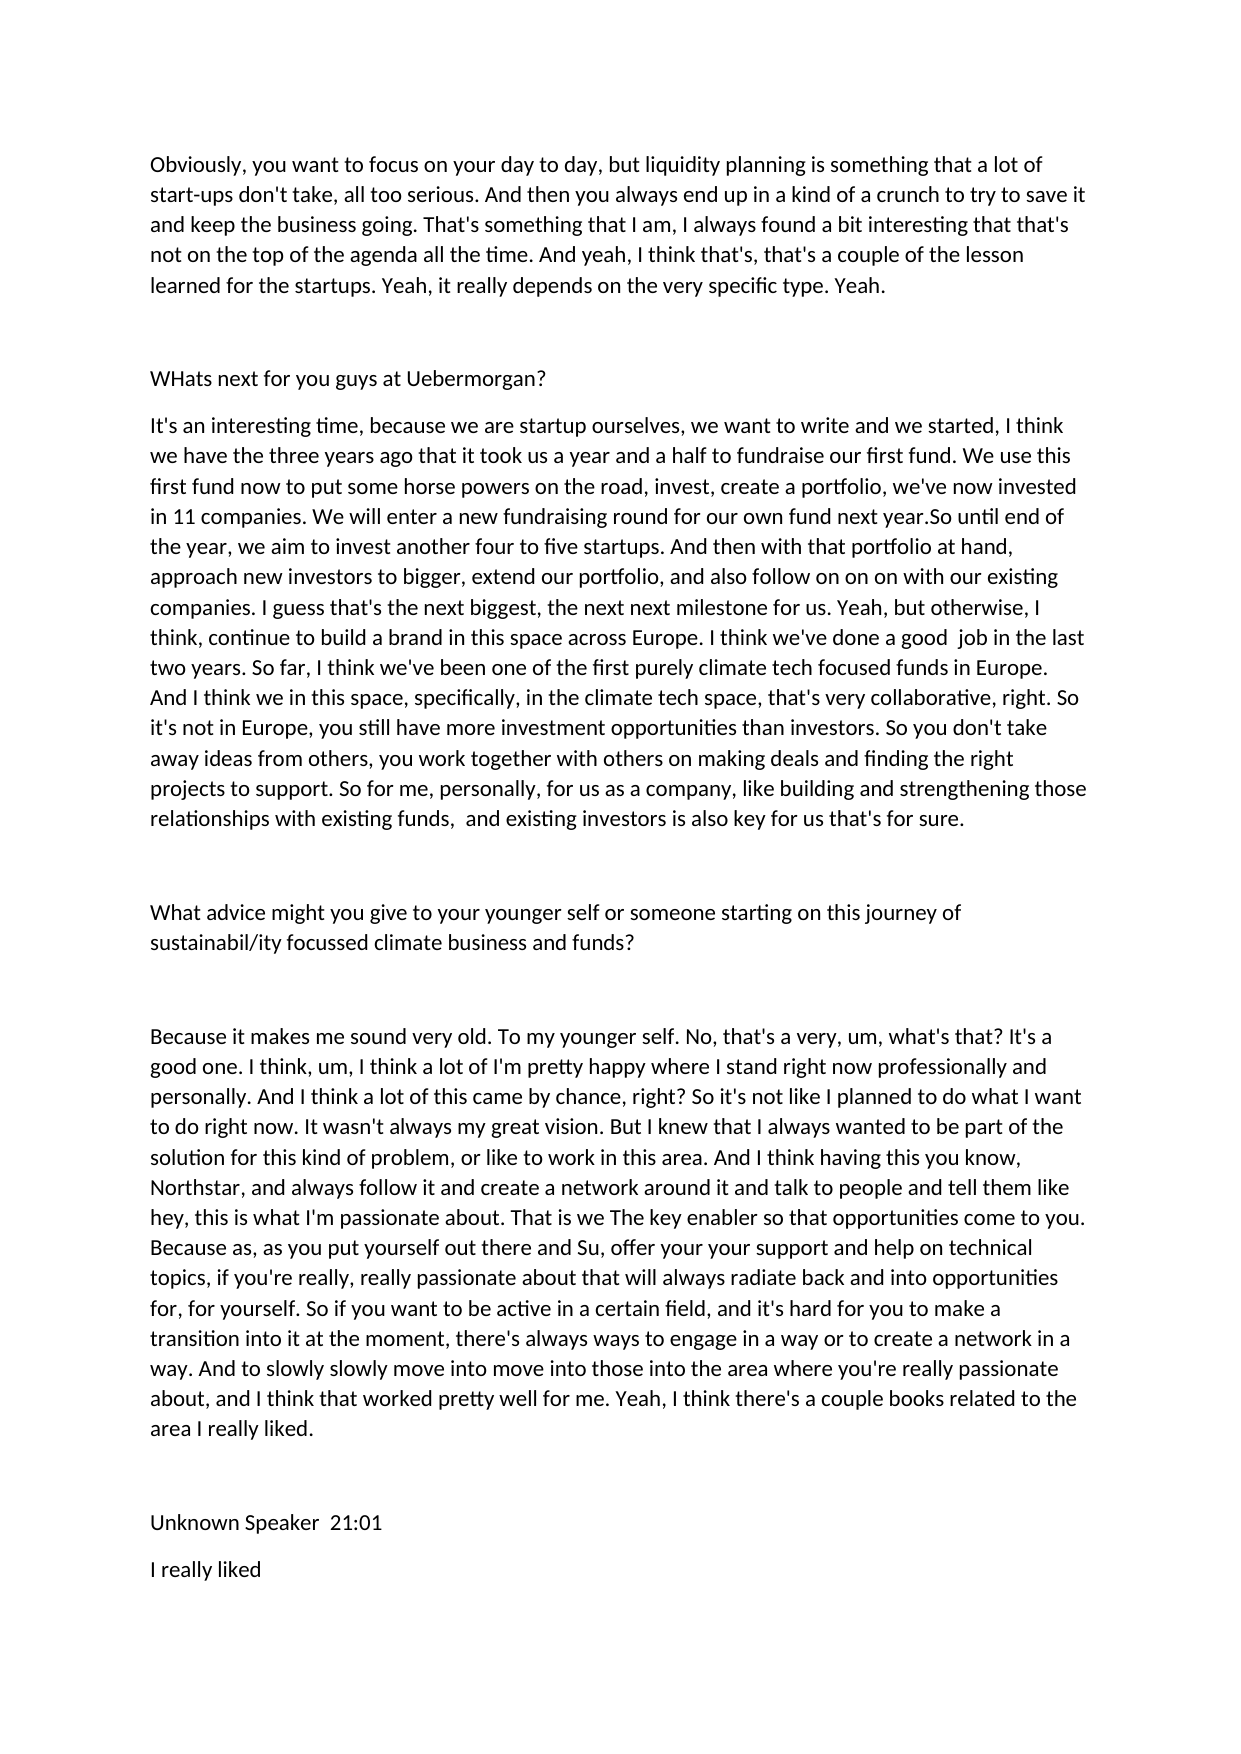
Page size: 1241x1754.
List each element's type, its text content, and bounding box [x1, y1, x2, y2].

text Because it makes me sound very old. To my younger self. No, that's a very, um, what's that? It's a good one. I think, um, I think a lot of I'm pretty happy where I stand right now professionally and personally. And I think a lot of this came by chance, right? So it's not like I planned to do what I want to do right now. It wasn't always my great vision. But I knew that I always wanted to be part of the solution for this kind of problem, or like to work in this area. And I think having this you know, Northstar, and always follow it and create a network around it and talk to people and tell them like hey, this is what I'm passionate about. That is we The key enabler so that opportunities come to you. Because as, as you put yourself out there and Su, offer your your support and help on technical topics, if you're really, really passionate about that will always radiate back and into opportunities for, for yourself. So if you want to be active in a certain field, and it's hard for you to make a transition into it at the moment, there's always ways to engage in a way or to create a network in a way. And to slowly slowly move into move into those into the area where you're really passionate about, and I think that worked pretty well for me. Yeah, I think there's a couple books related to the area I really liked. [150, 1022, 1090, 1443]
text I really liked [150, 1555, 1090, 1583]
text WHats next for you guys at Uebermorgan? [150, 364, 1090, 393]
text It's an interesting time, because we are startup ourselves, we want to write and we started, I think we have the three years ago that it took us a year and a half to fundraise our first fund. We use this first fund now to put some horse powers on the road, invest, create a portfolio, we've now invested in 11 companies. We will enter a new fundraising round for our own fund next year.So until end of the year, we aim to invest another four to five startups. And then with that portfolio at hand, approach new investors to bigger, extend our portfolio, and also follow on on on with our existing companies. I guess that's the next biggest, the next next milestone for us. Yeah, but otherwise, I think, continue to build a brand in this space across Europe. I think we've done a good job in the last two years. So far, I think we've been one of the first purely climate tech focused funds in Europe. And I think we in this space, specifically, in the climate tech space, that's very collaborative, right. So it's not in Europe, you still have more investment opportunities than investors. So you don't take away ideas from others, you work together with others on making deals and finding the right projects to support. So for me, personally, for us as a company, like building and strengthening those relationships with existing funds, and existing investors is also key for us that's for sure. [150, 411, 1090, 832]
text What advice might you give to your younger self or someone starting on this journey of sustainabil/ity focussed climate business and funds? [150, 898, 1090, 956]
text Unknown Speaker 21:01 [150, 1508, 1090, 1536]
